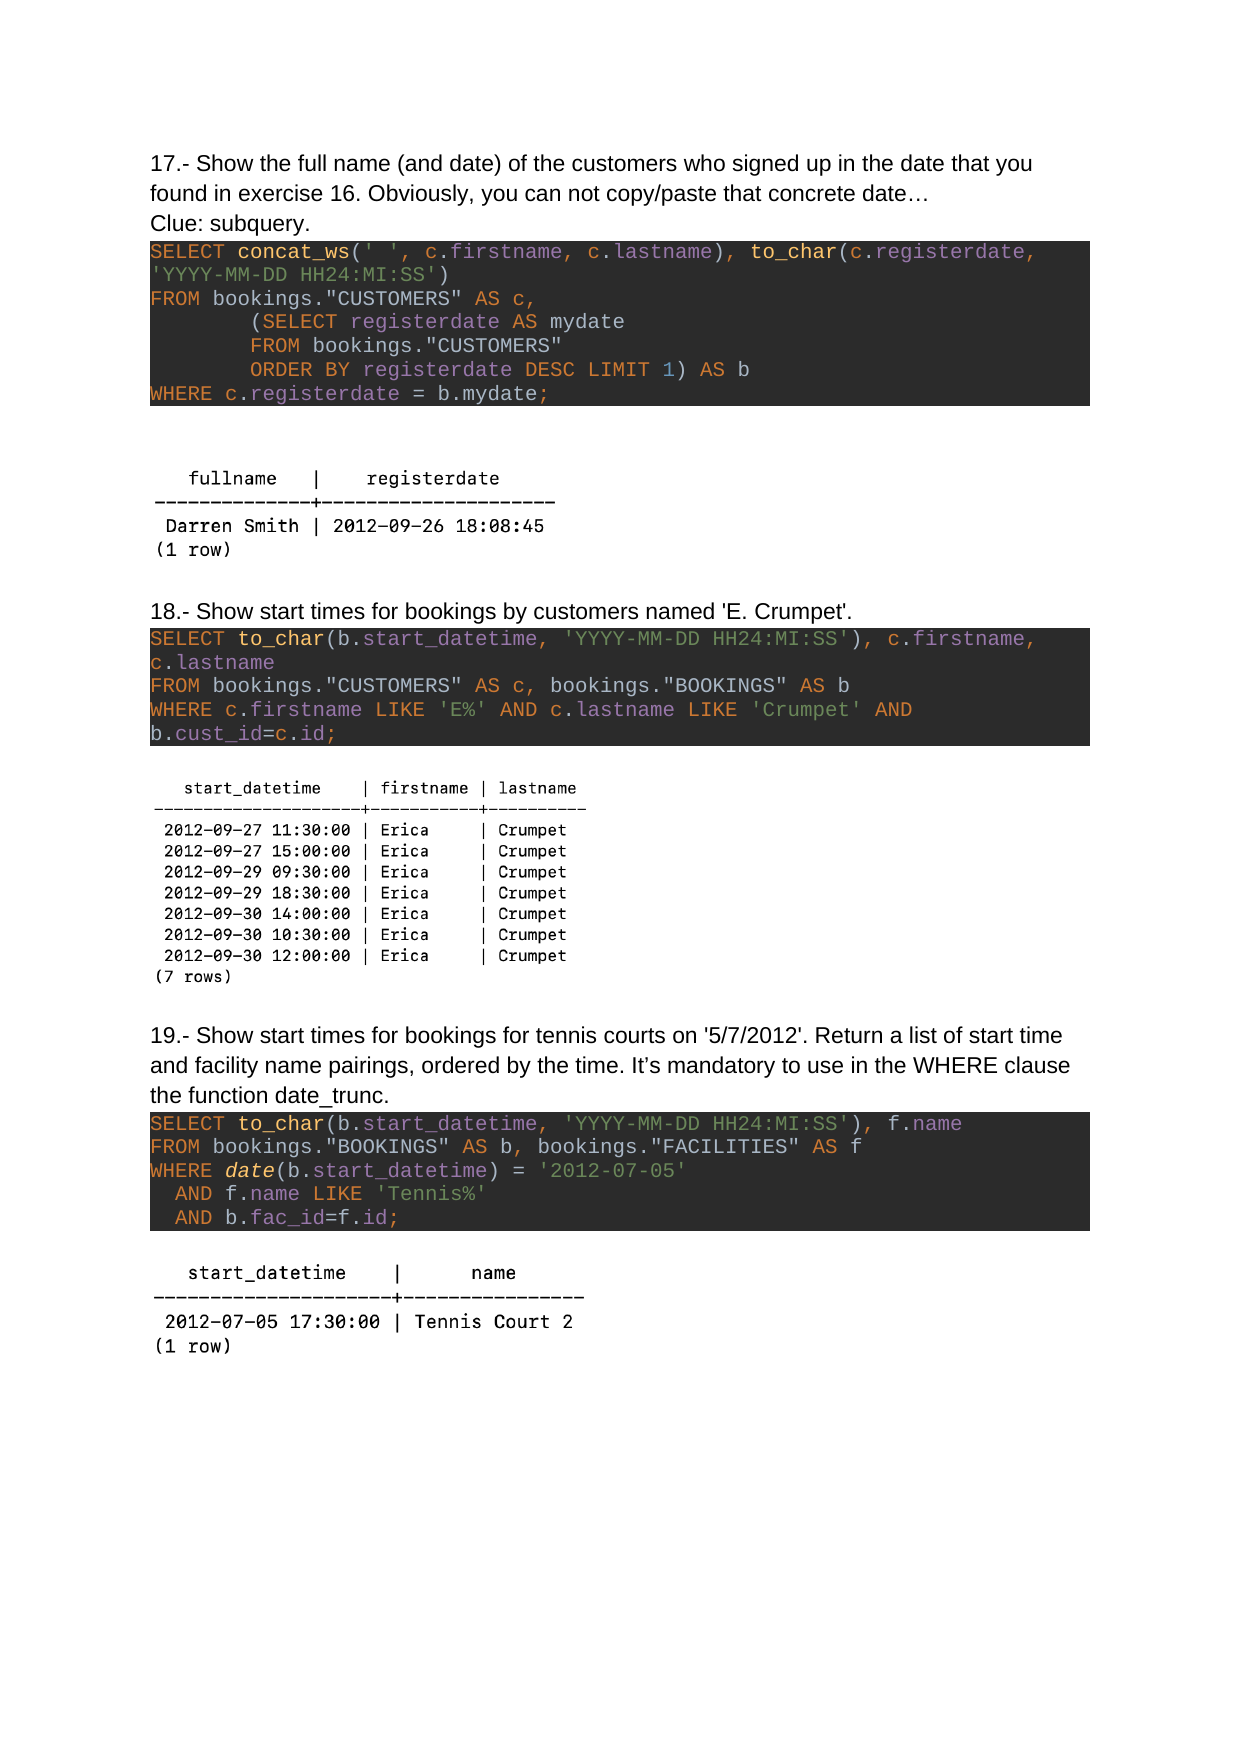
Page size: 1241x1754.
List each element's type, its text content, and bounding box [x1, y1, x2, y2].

picture [150, 1261, 590, 1358]
text SELECT to_char(b.start_datetime, 'YYYY-MM-DD HH24:MI:SS'), f.name FROM bookings."BOOKINGS" AS b, bookings."FACILITIES" AS f WHERE date(b.start_datetime) = '2012-07-05' AND f.name LIKE 'Tennis%' AND b.fac_id=f.id; [150, 1112, 1090, 1231]
text 19.- Show start times for bookings for tennis courts on '5/7/2012'. Return a list of start time and facility name pairings, ordered by the time. It’s mandatory to use in the WHERE clause the function date_trunc. [150, 1022, 1090, 1109]
text 18.- Show start times for bookings by customers named 'E. Crumpet'. [150, 598, 1090, 624]
text Clue: subquery. [150, 210, 1090, 237]
text SELECT concat_ws(' ', c.firstname, c.lastname), to_char(c.registerdate, 'YYYY-MM-DD HH24:MI:SS') FROM bookings."CUSTOMERS" AS c, (SELECT registerdate AS mydate FROM bookings."CUSTOMERS" ORDER BY registerdate DESC LIMIT 1) AS b WHERE c.registerdate = b.mydate; [150, 241, 1090, 406]
text 17.- Show the full name (and date) of the customers who signed up in the date that you found in exercise 16. Obviously, you can not copy/paste that concrete date… [150, 150, 1090, 207]
text SELECT to_char(b.start_datetime, 'YYYY-MM-DD HH24:MI:SS'), c.firstname, c.lastname FROM bookings."CUSTOMERS" AS c, bookings."BOOKINGS" AS b WHERE c.firstname LIKE 'E%' AND c.lastname LIKE 'Crumpet' AND b.cust_id=c.id; [150, 628, 1090, 746]
picture [150, 776, 590, 988]
picture [150, 466, 565, 564]
